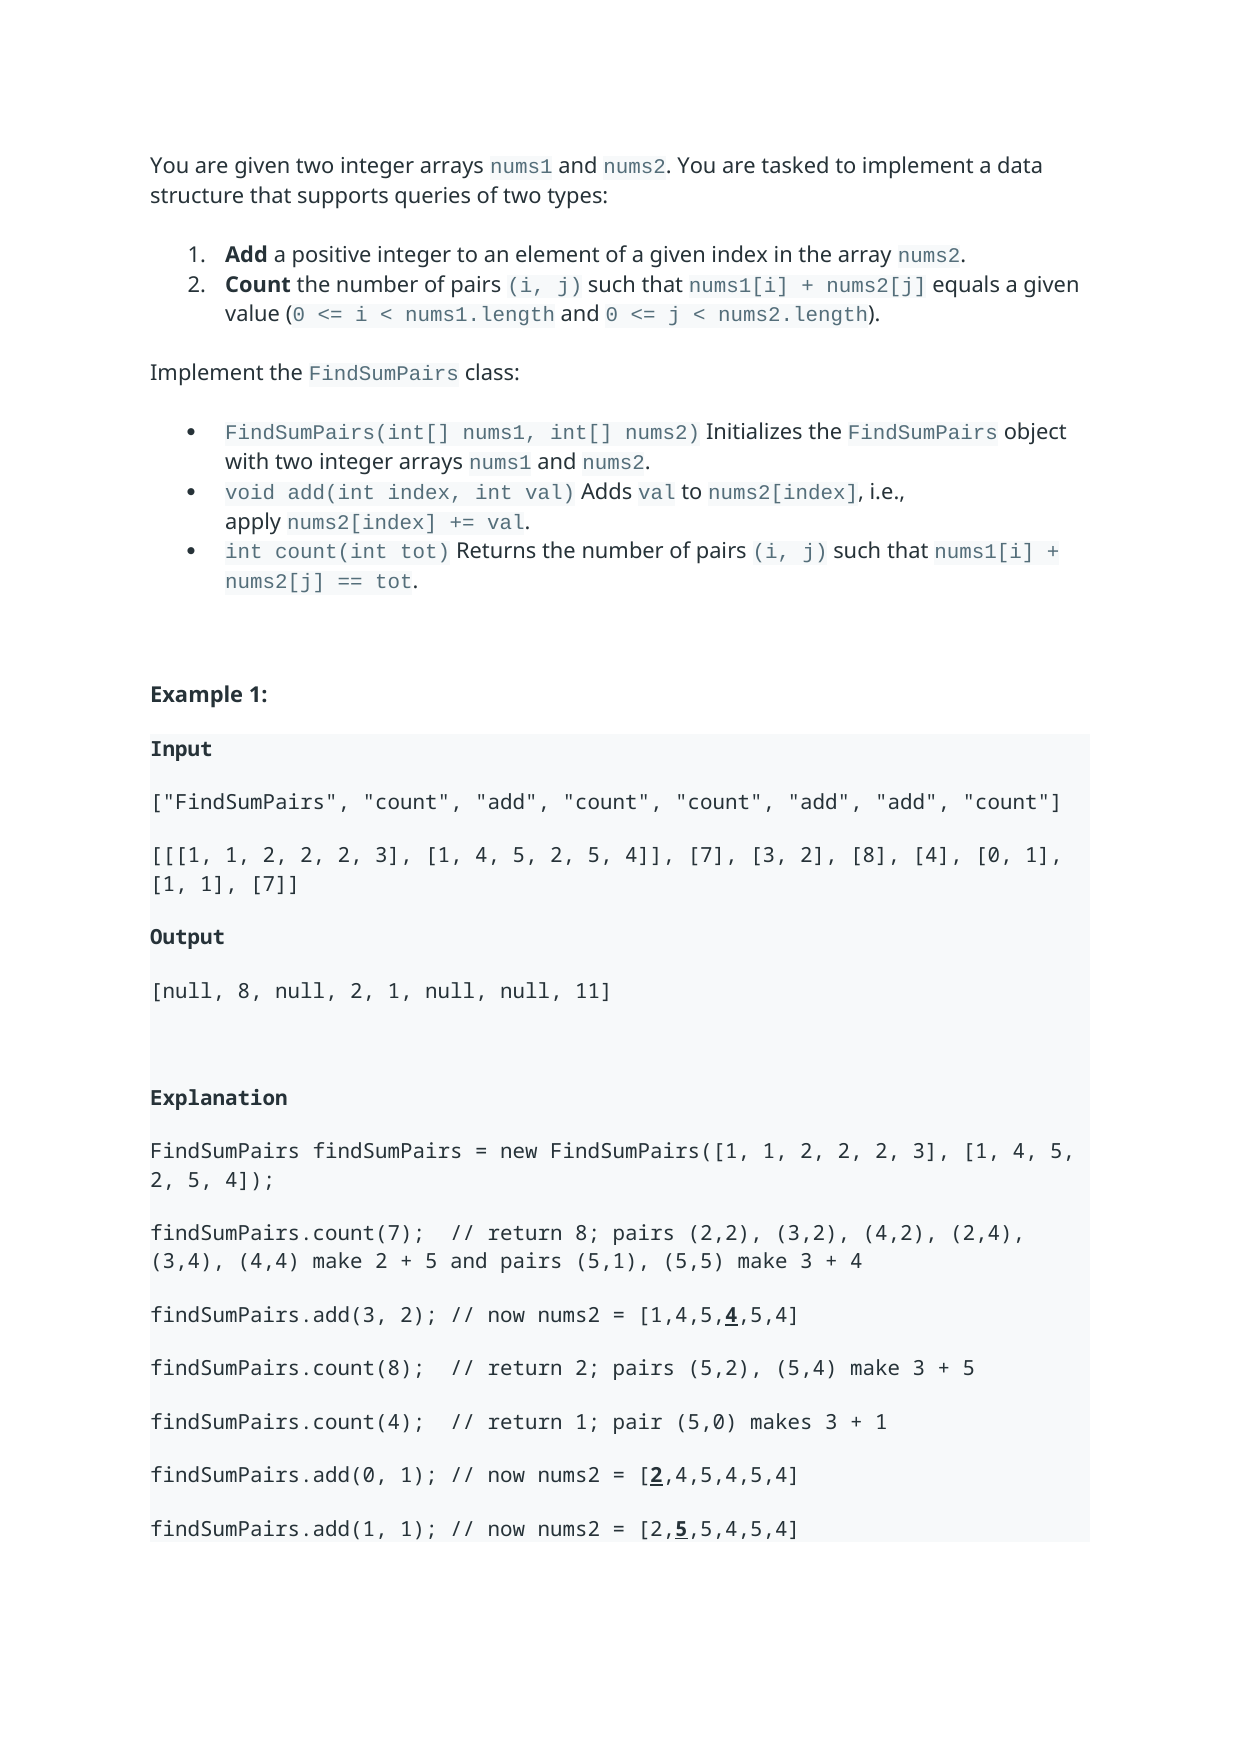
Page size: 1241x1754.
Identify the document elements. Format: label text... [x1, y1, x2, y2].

list Add a positive integer to an element of a given index in the array nums2. [187, 239, 1090, 268]
list void add(int index, int val) Adds val to nums2[index], i.e., apply nums2[index] += val. [187, 476, 1090, 535]
text Input [150, 734, 1090, 762]
text [null, 8, null, 2, 1, null, null, 11] [150, 976, 1090, 1004]
text findSumPairs.add(1, 1); // now nums2 = [2,5,5,4,5,4] [150, 1514, 1090, 1542]
text [[[1, 1, 2, 2, 2, 3], [1, 4, 5, 2, 5, 4]], [7], [3, 2], [8], [4], [0, 1], [1, 1], [7]] [150, 841, 1090, 897]
text findSumPairs.add(3, 2); // now nums2 = [1,4,5,4,5,4] [150, 1300, 1090, 1328]
text Explanation [150, 1083, 1090, 1111]
text findSumPairs.count(4); // return 1; pair (5,0) makes 3 + 1 [150, 1407, 1090, 1435]
text findSumPairs.count(8); // return 2; pairs (5,2), (5,4) make 3 + 5 [150, 1353, 1090, 1382]
text FindSumPairs findSumPairs = new FindSumPairs([1, 1, 2, 2, 2, 3], [1, 4, 5, 2, 5, 4]); [150, 1136, 1090, 1193]
text findSumPairs.count(7); // return 8; pairs (2,2), (3,2), (4,2), (2,4), (3,4), (4,4) make 2 + 5 and pairs (5,1), (5,5) make 3 + 4 [150, 1218, 1090, 1275]
text Example 1: [150, 679, 1090, 709]
list FindSumPairs(int[] nums1, int[] nums2) Initializes the FindSumPairs object with two integer arrays nums1 and nums2. [187, 416, 1090, 476]
list int count(int tot) Returns the number of pairs (i, j) such that nums1[i] + nums2[j] == tot. [187, 535, 1090, 595]
text Output [150, 922, 1090, 951]
text Implement the FindSumPairs class: [150, 357, 1090, 387]
list Count the number of pairs (i, j) such that nums1[i] + nums2[j] equals a given value (0 <= i < nums1.length and 0 <= j < nums2.length). [187, 268, 1090, 328]
text ["FindSumPairs", "count", "add", "count", "count", "add", "add", "count"] [150, 787, 1090, 816]
text findSumPairs.add(0, 1); // now nums2 = [2,4,5,4,5,4] [150, 1460, 1090, 1489]
text You are given two integer arrays nums1 and nums2. You are tasked to implement a data structure that supports queries of two types: [150, 150, 1090, 209]
